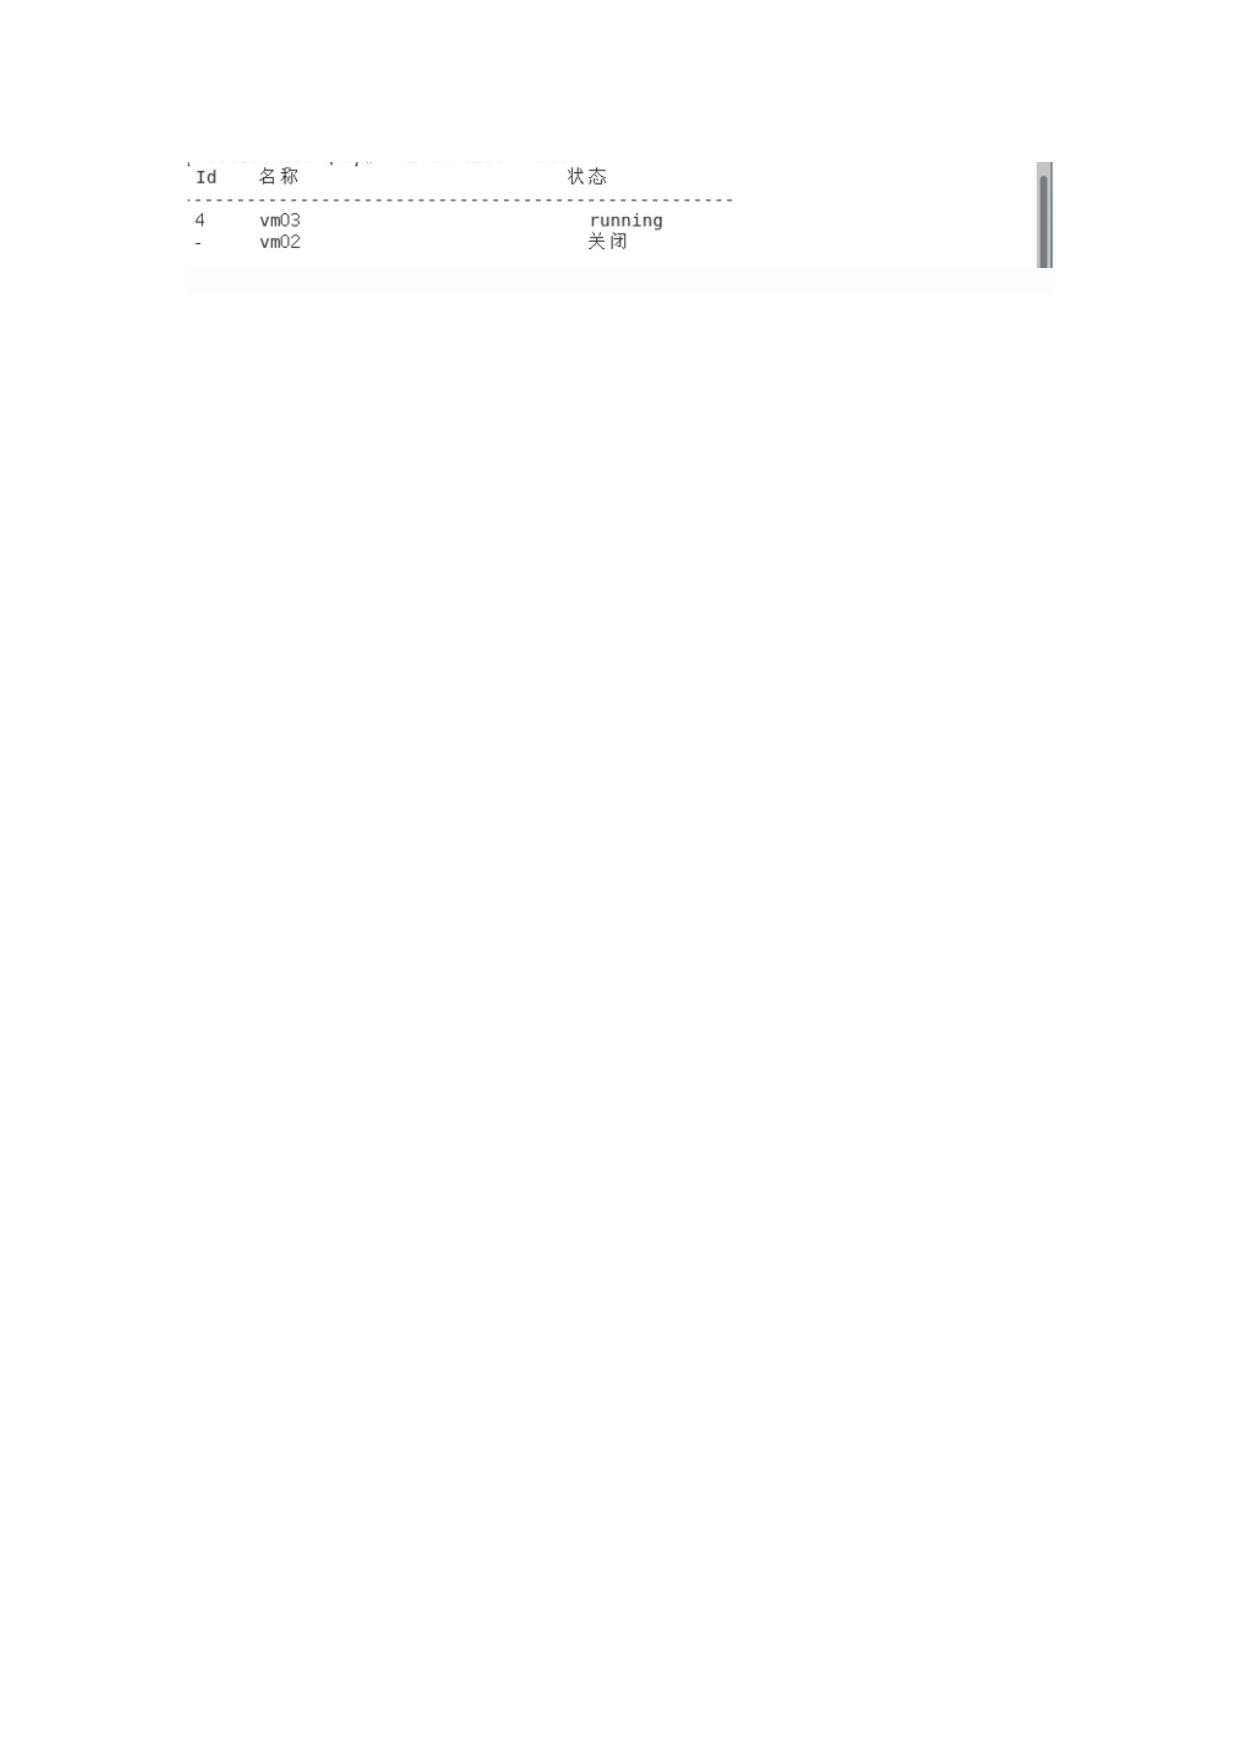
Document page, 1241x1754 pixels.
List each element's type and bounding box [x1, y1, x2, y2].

picture [187, 162, 1053, 268]
